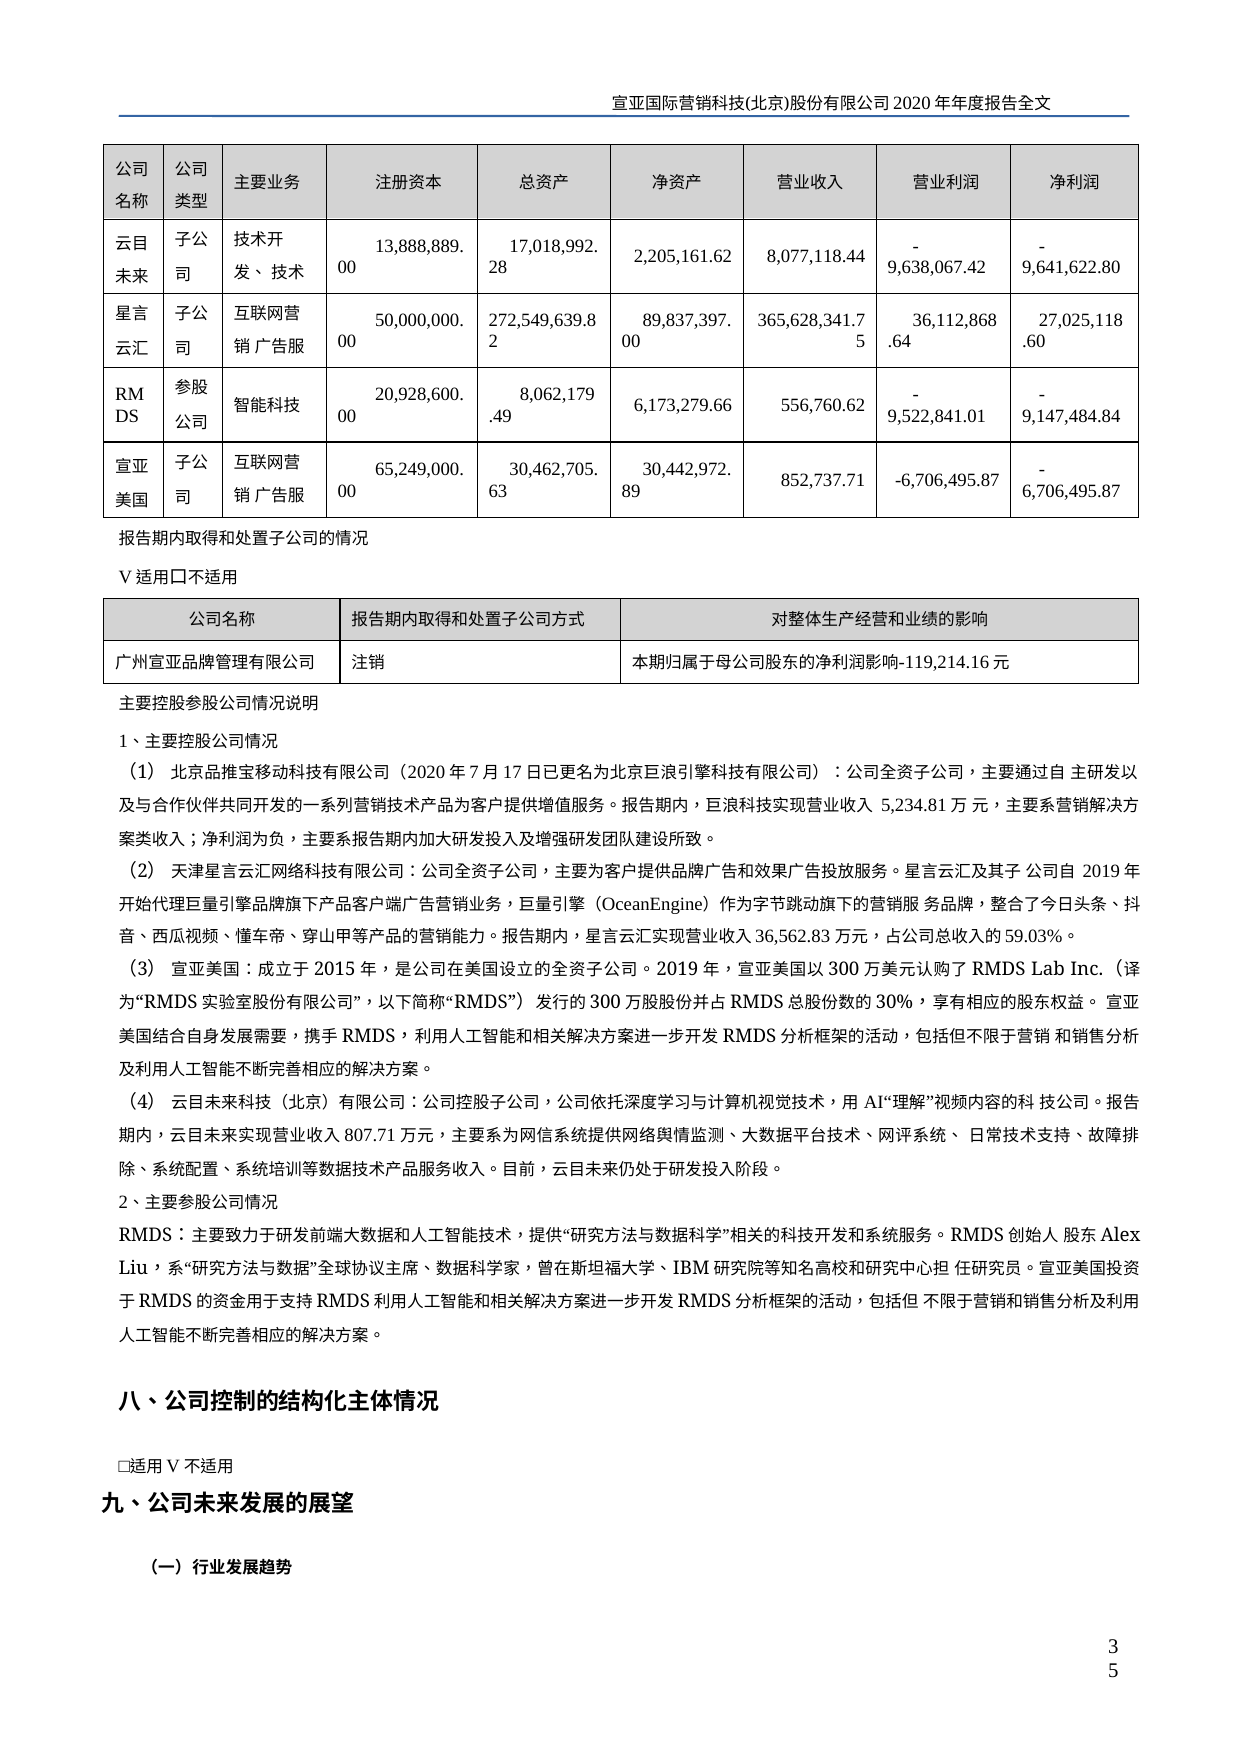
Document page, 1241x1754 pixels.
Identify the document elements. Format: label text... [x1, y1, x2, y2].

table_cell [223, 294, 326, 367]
text V适用口不适用 [102, 564, 1140, 589]
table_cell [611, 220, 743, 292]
text （3） 宣亚美国：成立于2015年，是公司在美国设立的全资子公司。2019年，宣亚美国以300万美元认购了RMDS Lab Inc.（译 为“RMDS实验室股份有限公司”，以下简称“RMDS”）发行的300万股股份并占RMDS总股份数的30%，享有相应的股东权益。 宣亚美国结合自身发展需要，携手RMDS，利用人工智能和相关解决方案进一步开发RMDS分析框架的活动，包括但不限于营销 和销售分析及利用人工智能不断完善相应的解决方案。 [118, 949, 1140, 1082]
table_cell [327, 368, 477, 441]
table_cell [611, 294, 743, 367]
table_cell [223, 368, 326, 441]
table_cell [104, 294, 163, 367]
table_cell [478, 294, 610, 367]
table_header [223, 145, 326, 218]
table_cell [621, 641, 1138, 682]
text □适用V不适用 [102, 1446, 1140, 1479]
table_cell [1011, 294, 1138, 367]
text 主要控股参股公司情况说明 [102, 692, 1140, 714]
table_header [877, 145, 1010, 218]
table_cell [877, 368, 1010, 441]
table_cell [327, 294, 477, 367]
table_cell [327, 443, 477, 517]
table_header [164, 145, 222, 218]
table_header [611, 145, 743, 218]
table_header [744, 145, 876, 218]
text 八、公司控制的结构化主体情况 [102, 1385, 1140, 1417]
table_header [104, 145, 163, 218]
text （2） 天津星言云汇网络科技有限公司：公司全资子公司，主要为客户提供品牌广告和效果广告投放服务。星言云汇及其子 公司自2019年开始代理巨量引擎品牌旗下产品客户端广告营销业务，巨量引擎（OceanEngine）作为字节跳动旗下的营销服 务品牌，整合了今日头条、抖音、西瓜视频、懂车帝、穿山甲等产品的营销能力。报告期内，星言云汇实现营业收入36,562.83 万元，占公司总收入的59.03%。 [118, 852, 1140, 949]
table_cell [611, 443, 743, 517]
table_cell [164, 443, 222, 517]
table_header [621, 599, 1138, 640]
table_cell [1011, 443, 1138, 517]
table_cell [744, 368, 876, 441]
text （1） 北京品推宝移动科技有限公司（2020年7月17日已更名为北京巨浪引擎科技有限公司）：公司全资子公司，主要通过自 主研发以及与合作伙伴共同开发的一系列营销技术产品为客户提供增值服务。报告期内，巨浪科技实现营业收入5,234.81万 元，主要系营销解决方案类收入；净利润为负，主要系报告期内加大研发投入及增强研发团队建设所致。 [118, 752, 1140, 852]
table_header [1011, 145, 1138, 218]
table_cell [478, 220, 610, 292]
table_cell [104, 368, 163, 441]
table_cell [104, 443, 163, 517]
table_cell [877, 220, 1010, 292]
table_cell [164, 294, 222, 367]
text 2、主要参股公司情况 [102, 1182, 1140, 1215]
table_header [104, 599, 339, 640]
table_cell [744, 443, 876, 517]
text 报告期内取得和处置子公司的情况 [102, 526, 1140, 549]
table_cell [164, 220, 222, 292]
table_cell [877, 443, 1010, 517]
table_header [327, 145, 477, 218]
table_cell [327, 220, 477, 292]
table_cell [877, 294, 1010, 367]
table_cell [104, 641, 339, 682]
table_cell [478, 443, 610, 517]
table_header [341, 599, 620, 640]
text （一） 行业发展趋势 [102, 1548, 1140, 1580]
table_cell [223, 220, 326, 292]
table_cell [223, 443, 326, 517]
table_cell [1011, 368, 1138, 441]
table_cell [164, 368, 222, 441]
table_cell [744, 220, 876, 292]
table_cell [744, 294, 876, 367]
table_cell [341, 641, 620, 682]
text 1、主要控股公司情况 [102, 729, 1140, 752]
text 九、公司未来发展的展望 [102, 1487, 1140, 1518]
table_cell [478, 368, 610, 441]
text （4） 云目未来科技（北京）有限公司：公司控股子公司，公司依托深度学习与计算机视觉技术，用AI“理解”视频内容的科 技公司。报告期内，云目未来实现营业收入807.71万元，主要系为网信系统提供网络舆情监测、大数据平台技术、网评系统、 日常技术支持、故障排除、系统配置、系统培训等数据技术产品服务收入。目前，云目未来仍处于研发投入阶段。 [118, 1082, 1140, 1182]
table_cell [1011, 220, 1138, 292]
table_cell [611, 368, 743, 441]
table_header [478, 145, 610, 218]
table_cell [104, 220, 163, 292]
text RMDS：主要致力于研发前端大数据和人工智能技术，提供“研究方法与数据科学”相关的科技开发和系统服务。RMDS创始人 股东Alex Liu，系“研究方法与数据”全球协议主席、数据科学家，曾在斯坦福大学、IBM研究院等知名高校和研究中心担 任研究员。宣亚美国投资于RMDS的资金用于支持RMDS利用人工智能和相关解决方案进一步开发RMDS分析框架的活动，包括但 不限于营销和销售分析及利用人工智能不断完善相应的解决方案。 [118, 1215, 1140, 1348]
